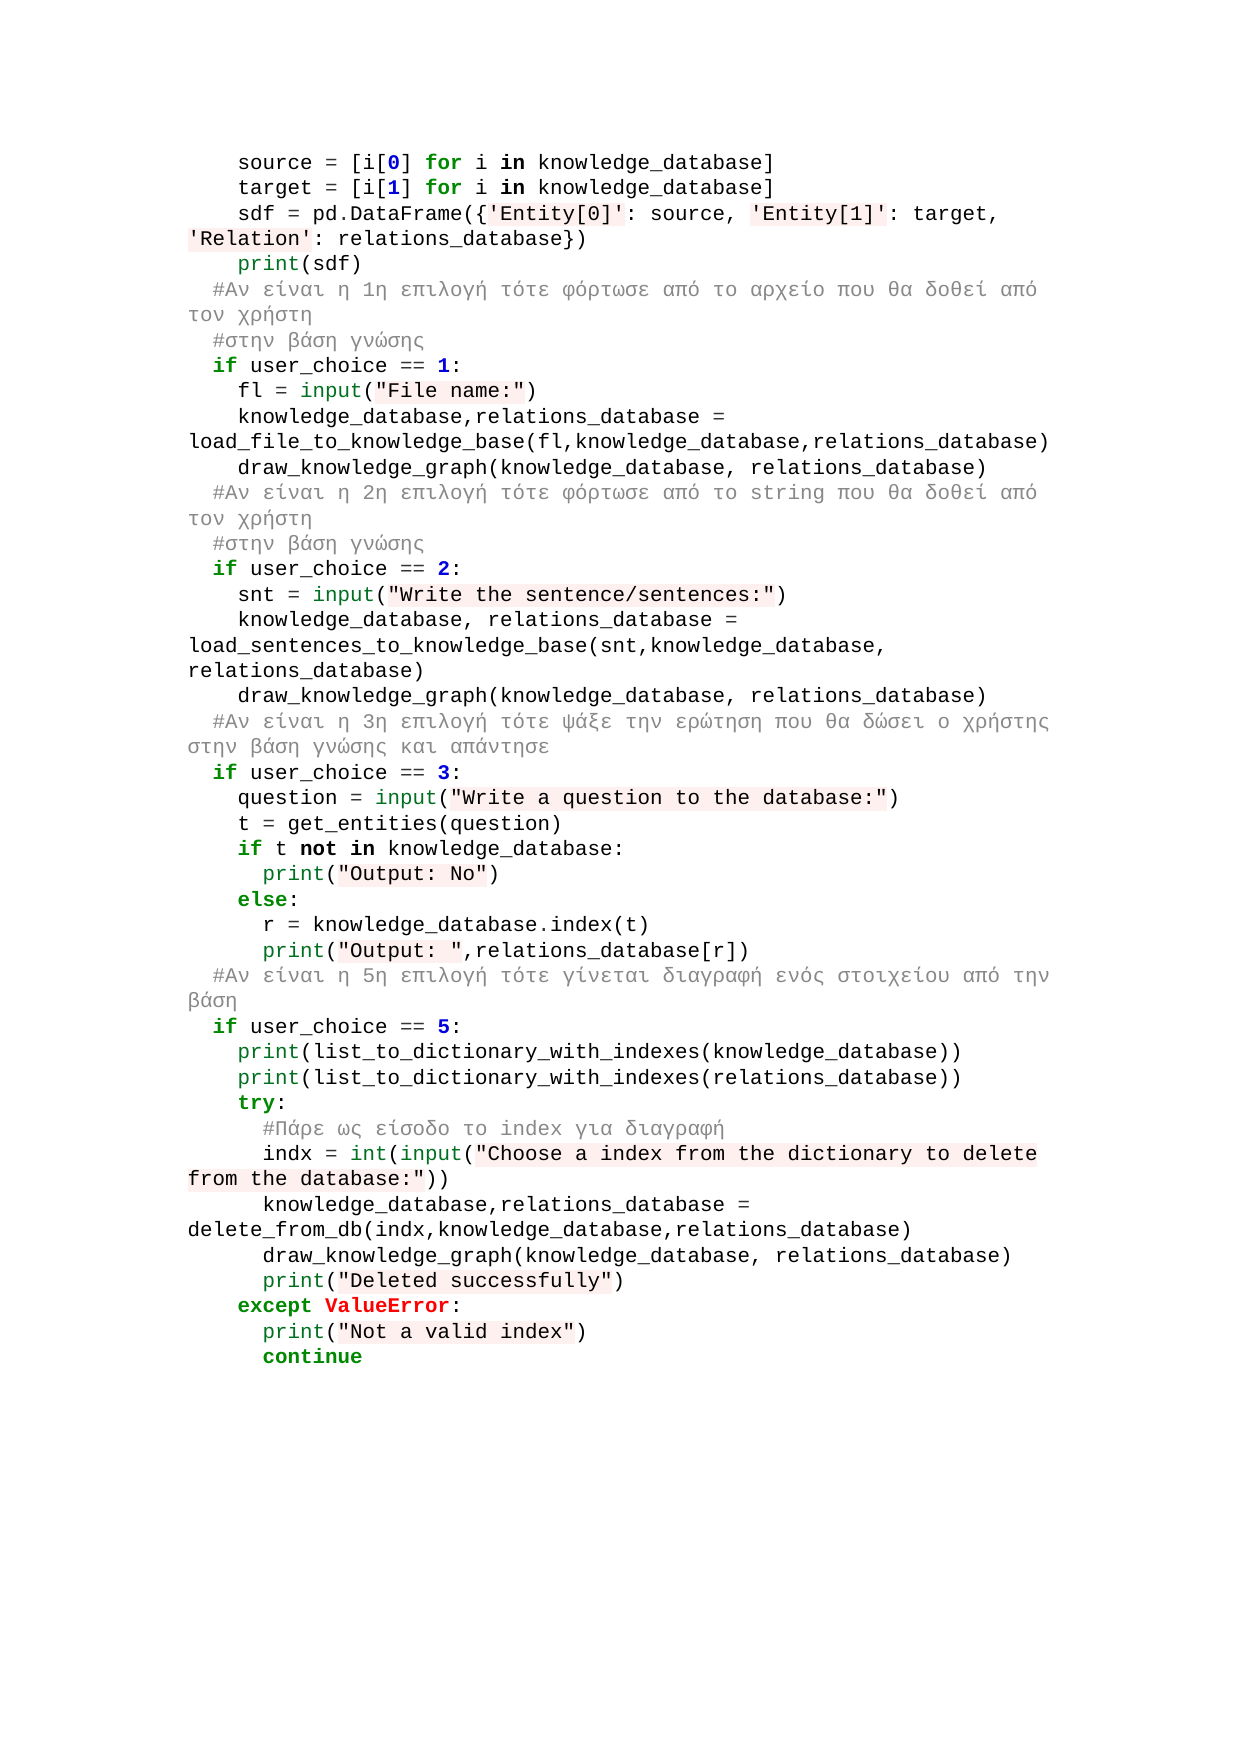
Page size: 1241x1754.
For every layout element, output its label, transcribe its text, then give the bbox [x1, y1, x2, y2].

text r = knowledge_database.index(t) [187, 912, 1053, 938]
text print(list_to_dictionary_with_indexes(knowledge_database)) [187, 1039, 1053, 1065]
text except ValueError: [187, 1294, 1053, 1319]
text question = input("Write a question to the database:") [187, 785, 1053, 811]
text draw_knowledge_graph(knowledge_database, relations_database) [187, 455, 1053, 480]
text continue [187, 1344, 1053, 1370]
text else: [187, 887, 1053, 912]
text print("Not a valid index") [187, 1319, 1053, 1344]
text if user_choice == 3: [187, 760, 1053, 785]
text target = [i[1] for i in knowledge_database] [187, 175, 1053, 201]
text snt = input("Write the sentence/sentences:") [187, 582, 1053, 607]
text indx = int(input("Choose a index from the dictionary to delete from the database:")) [187, 1141, 1053, 1192]
text fl = input("File name:") [187, 379, 1053, 404]
text if user_choice == 1: [187, 353, 1053, 379]
text #Αν είναι η 1η επιλογή τότε φόρτωσε από το αρχείο που θα δοθεί από τον χρήστη [187, 277, 1053, 328]
text sdf = pd.DataFrame({'Entity[0]': source, 'Entity[1]': target, 'Relation': relations_database}) [187, 201, 1053, 252]
text draw_knowledge_graph(knowledge_database, relations_database) [187, 684, 1053, 709]
text print("Output: ",relations_database[r]) [187, 938, 1053, 963]
text t = get_entities(question) [187, 811, 1053, 836]
text try: [187, 1090, 1053, 1116]
text print(sdf) [187, 252, 1053, 277]
text if t not in knowledge_database: [187, 836, 1053, 862]
text print(list_to_dictionary_with_indexes(relations_database)) [187, 1065, 1053, 1090]
text #στην βάση γνώσης [187, 531, 1053, 557]
text print("Output: No") [187, 862, 1053, 887]
text knowledge_database,relations_database = delete_from_db(indx,knowledge_database,relations_database) [187, 1192, 1053, 1243]
text knowledge_database, relations_database = load_sentences_to_knowledge_base(snt,knowledge_database, relations_database) [187, 607, 1053, 684]
text #στην βάση γνώσης [187, 328, 1053, 353]
text #Αν είναι η 3η επιλογή τότε ψάξε την ερώτηση που θα δώσει ο χρήστης στην βάση γνώσης και απάντησε [187, 709, 1053, 760]
text draw_knowledge_graph(knowledge_database, relations_database) [187, 1243, 1053, 1268]
text #Αν είναι η 2η επιλογή τότε φόρτωσε από το string που θα δοθεί από τον χρήστη [187, 480, 1053, 531]
text knowledge_database,relations_database = load_file_to_knowledge_base(fl,knowledge_database,relations_database) [187, 404, 1053, 455]
text #Αν είναι η 5η επιλογή τότε γίνεται διαγραφή ενός στοιχείου από την βάση [187, 963, 1053, 1014]
text print("Deleted successfully") [187, 1268, 1053, 1294]
text source = [i[0] for i in knowledge_database] [187, 150, 1053, 175]
text if user_choice == 5: [187, 1014, 1053, 1039]
text if user_choice == 2: [187, 557, 1053, 582]
text #Πάρε ως είσοδο το index για διαγραφή [187, 1116, 1053, 1141]
